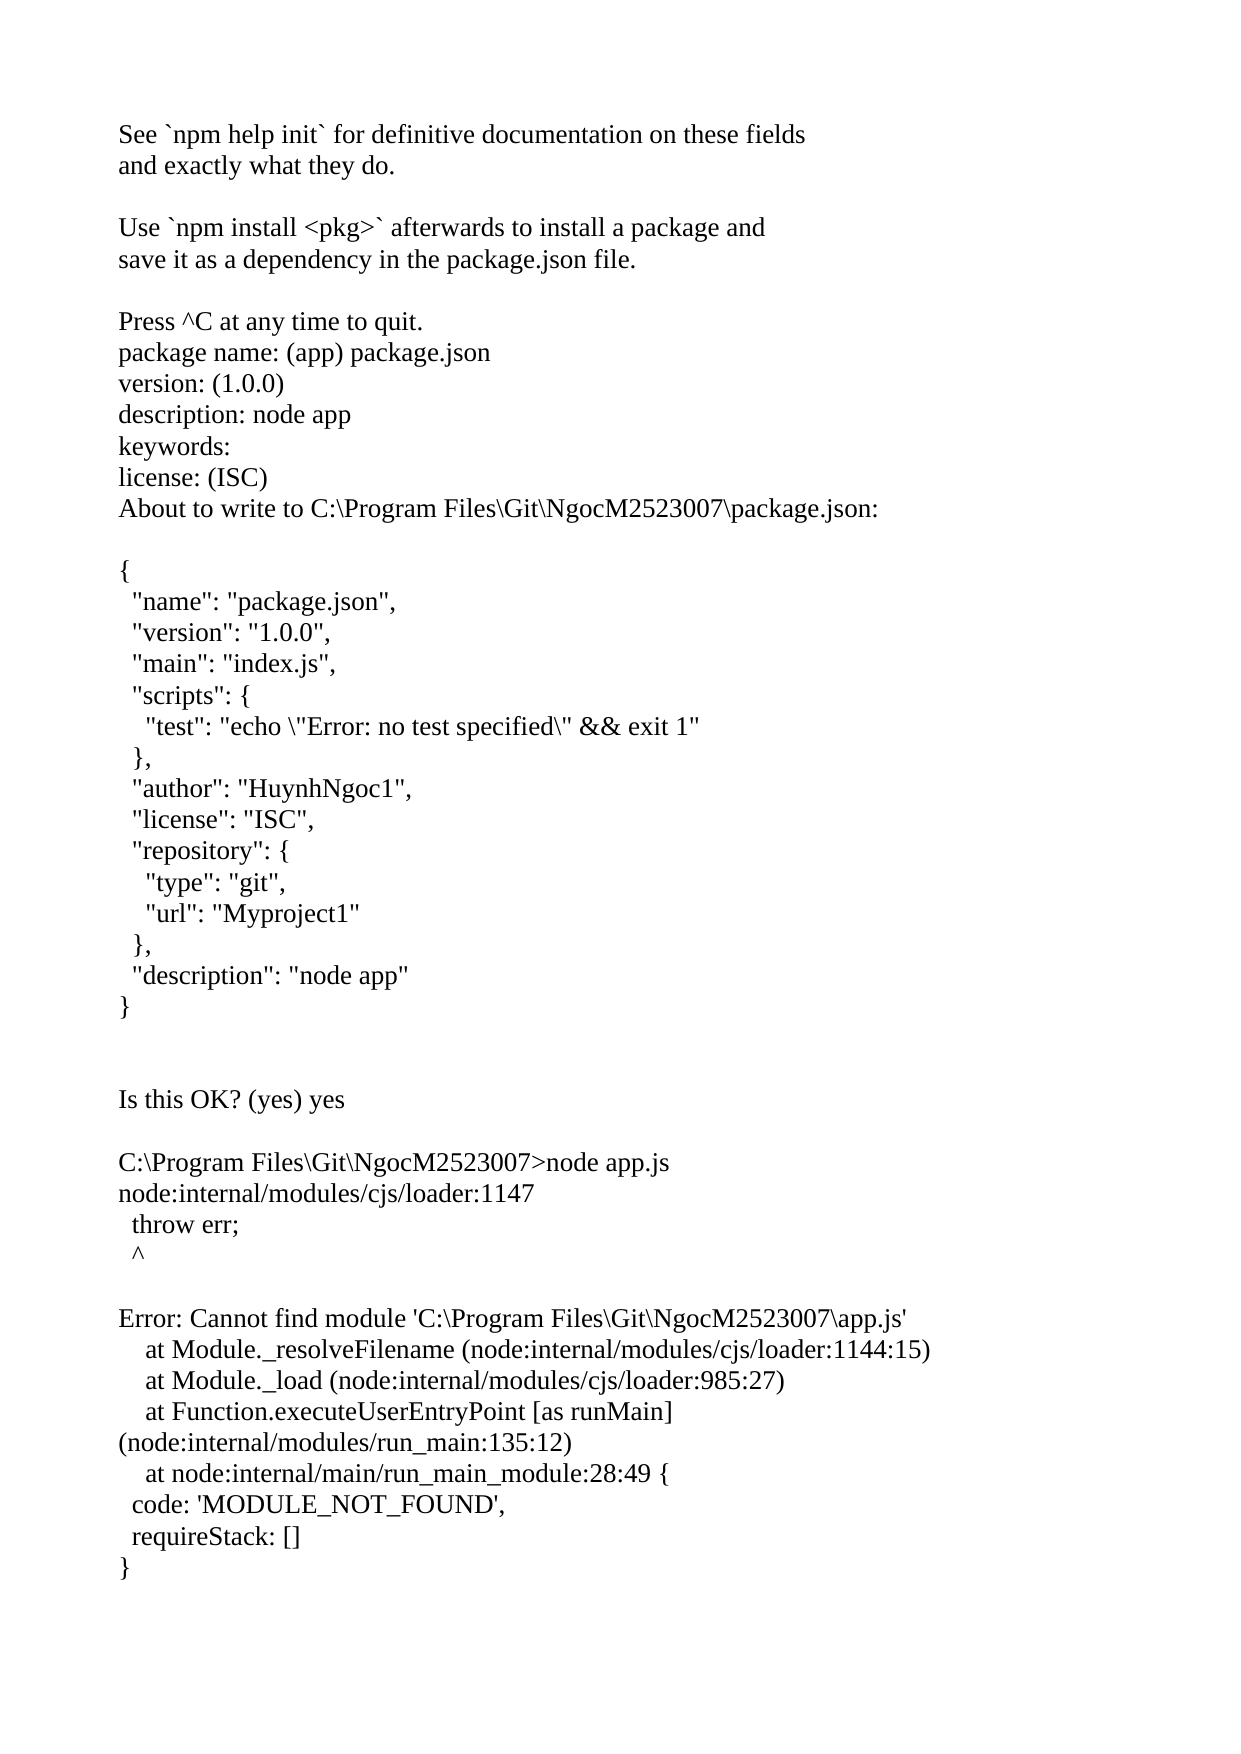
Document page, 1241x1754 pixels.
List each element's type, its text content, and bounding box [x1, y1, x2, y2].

text "test": "echo \"Error: no test specified\" && exit 1" [118, 710, 1122, 741]
text save it as a dependency in the package.json file. [118, 243, 1122, 274]
text }, [118, 741, 1122, 772]
text "license": "ISC", [118, 803, 1122, 834]
text node:internal/modules/cjs/loader:1147 [118, 1177, 1122, 1208]
text at Module._load (node:internal/modules/cjs/loader:985:27) [118, 1364, 1122, 1395]
text ^ [118, 1239, 1122, 1271]
text Error: Cannot find module 'C:\Program Files\Git\NgocM2523007\app.js' [118, 1302, 1122, 1333]
text Use `npm install <pkg>` afterwards to install a package and [118, 212, 1122, 243]
text at Function.executeUserEntryPoint [as runMain] (node:internal/modules/run_main:135:12) [118, 1395, 1122, 1457]
text at Module._resolveFilename (node:internal/modules/cjs/loader:1144:15) [118, 1333, 1122, 1364]
text { [118, 554, 1122, 585]
text keywords: [118, 429, 1122, 461]
text Is this OK? (yes) yes [118, 1084, 1122, 1115]
text Press ^C at any time to quit. [118, 305, 1122, 336]
text version: (1.0.0) [118, 367, 1122, 398]
text "scripts": { [118, 679, 1122, 710]
text "author": "HuynhNgoc1", [118, 772, 1122, 803]
text package name: (app) package.json [118, 336, 1122, 367]
text "repository": { [118, 834, 1122, 866]
text code: 'MODULE_NOT_FOUND', [118, 1488, 1122, 1520]
text See `npm help init` for definitive documentation on these fields [118, 118, 1122, 149]
text } [118, 1551, 1122, 1582]
text C:\Program Files\Git\NgocM2523007>node app.js [118, 1146, 1122, 1177]
text "type": "git", [118, 866, 1122, 897]
text and exactly what they do. [118, 149, 1122, 180]
text license: (ISC) [118, 461, 1122, 492]
text description: node app [118, 398, 1122, 429]
text throw err; [118, 1208, 1122, 1239]
text requireStack: [] [118, 1520, 1122, 1551]
text About to write to C:\Program Files\Git\NgocM2523007\package.json: [118, 492, 1122, 523]
text at node:internal/main/run_main_module:28:49 { [118, 1457, 1122, 1488]
text "url": "Myproject1" [118, 897, 1122, 928]
text }, [118, 928, 1122, 959]
text "version": "1.0.0", [118, 616, 1122, 648]
text } [118, 990, 1122, 1021]
text "description": "node app" [118, 959, 1122, 990]
text "name": "package.json", [118, 585, 1122, 616]
text "main": "index.js", [118, 648, 1122, 679]
